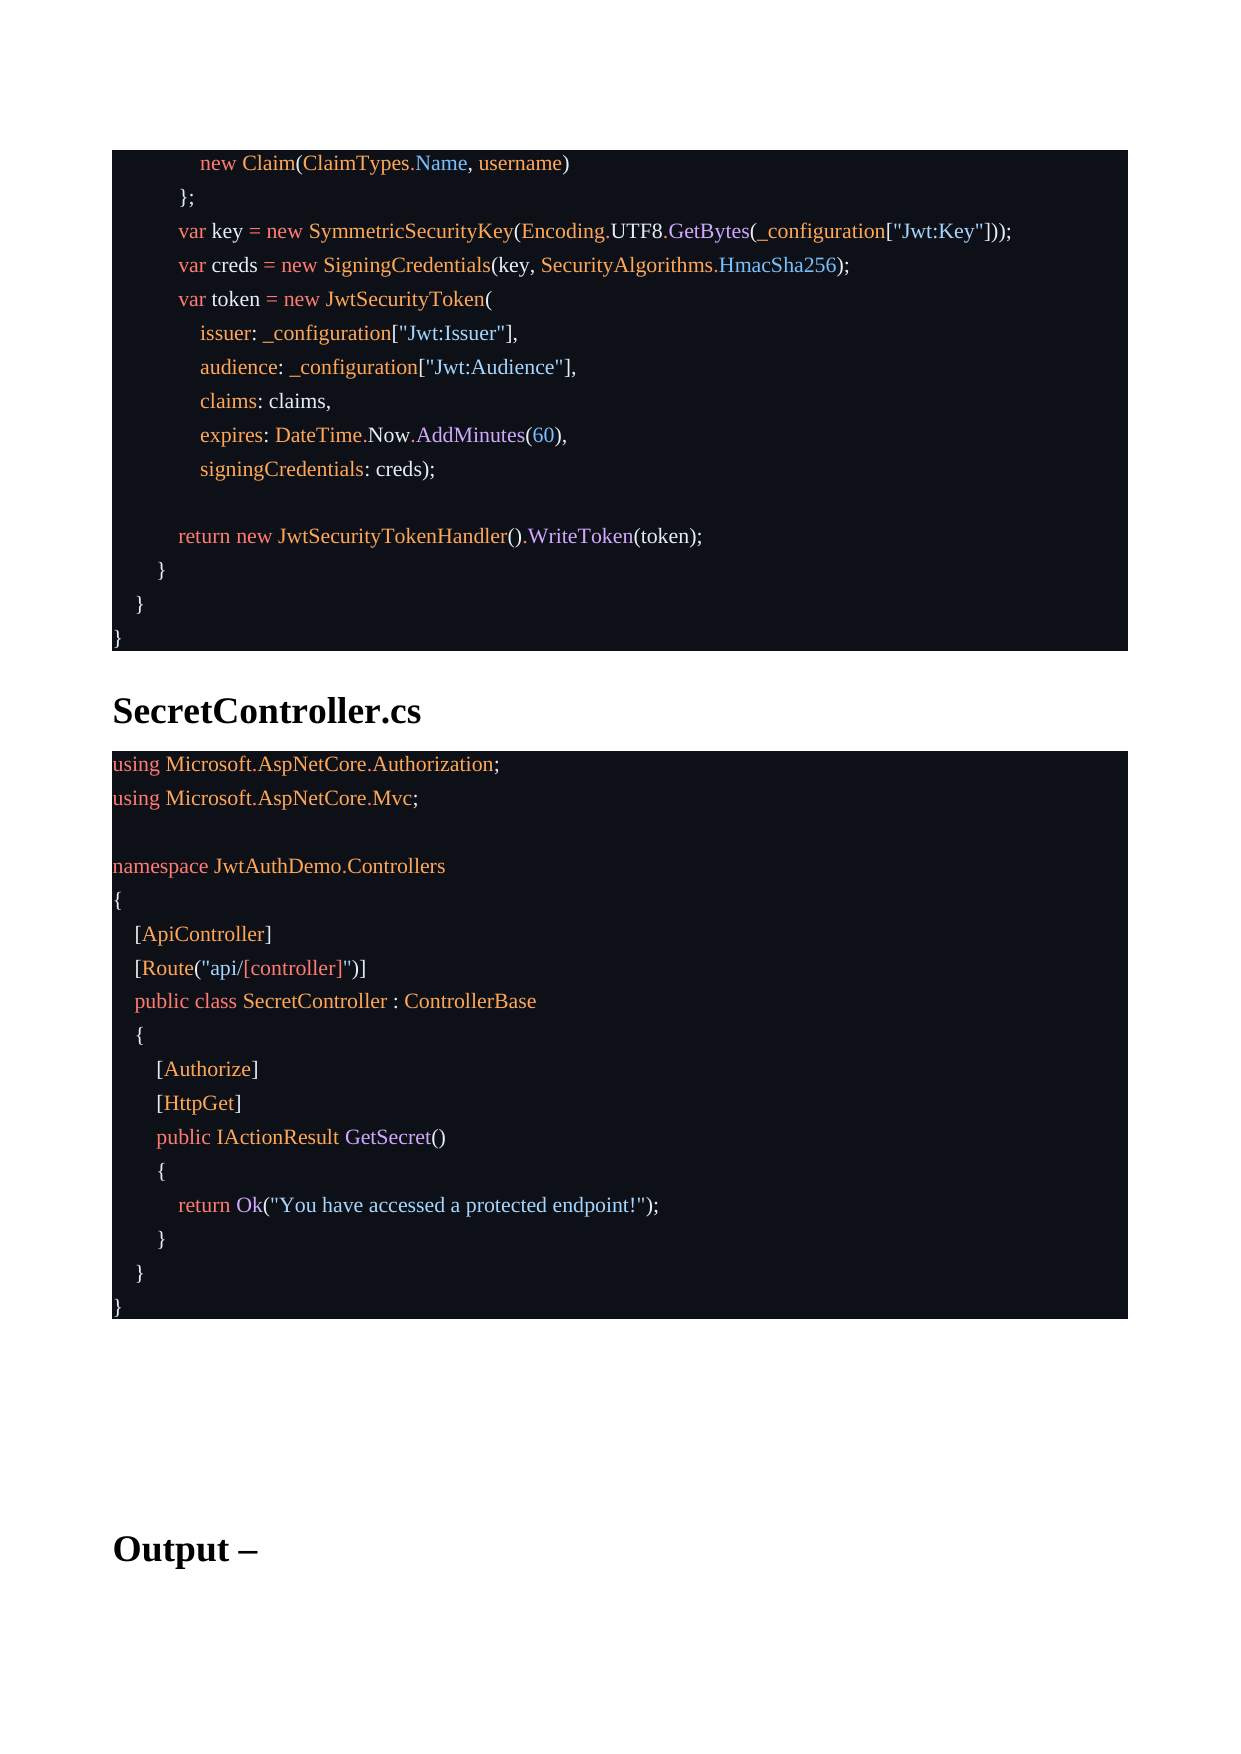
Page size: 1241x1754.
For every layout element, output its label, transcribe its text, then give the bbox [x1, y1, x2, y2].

text [ApiController] [112, 921, 1128, 946]
text } [112, 1226, 1128, 1251]
text new Claim(ClaimTypes.Name, username) [112, 150, 1128, 175]
text using Microsoft.AspNetCore.Mvc; [112, 785, 1128, 810]
text [Route("api/[controller]")] [112, 954, 1128, 980]
text } [112, 557, 1128, 583]
text }; [112, 184, 1128, 209]
text return new JwtSecurityTokenHandler().WriteToken(token); [112, 523, 1128, 549]
text var key = new SymmetricSecurityKey(Encoding.UTF8.GetBytes(_configuration["Jwt:Key"])); [112, 218, 1128, 243]
text { [112, 1022, 1128, 1048]
text issuer: _configuration["Jwt:Issuer"], [112, 320, 1128, 345]
text using Microsoft.AspNetCore.Authorization; [112, 751, 1128, 776]
text return Ok("You have accessed a protected endpoint!"); [112, 1192, 1128, 1217]
text var token = new JwtSecurityToken( [112, 286, 1128, 311]
text SecretController.cs [112, 688, 1128, 732]
text claims: claims, [112, 388, 1128, 413]
text } [112, 625, 1128, 651]
text namespace JwtAuthDemo.Controllers [112, 853, 1128, 878]
text { [112, 1158, 1128, 1183]
text } [112, 1294, 1128, 1319]
text [Authorize] [112, 1056, 1128, 1082]
text } [112, 1260, 1128, 1285]
text } [112, 591, 1128, 617]
text var creds = new SigningCredentials(key, SecurityAlgorithms.HmacSha256); [112, 252, 1128, 277]
text signingCredentials: creds); [112, 456, 1128, 481]
text { [112, 887, 1128, 912]
text public class SecretController : ControllerBase [112, 988, 1128, 1014]
text expires: DateTime.Now.AddMinutes(60), [112, 422, 1128, 447]
text audience: _configuration["Jwt:Audience"], [112, 354, 1128, 379]
text [HttpGet] [112, 1090, 1128, 1116]
text public IActionResult GetSecret() [112, 1124, 1128, 1149]
text Output – [112, 1527, 1128, 1570]
